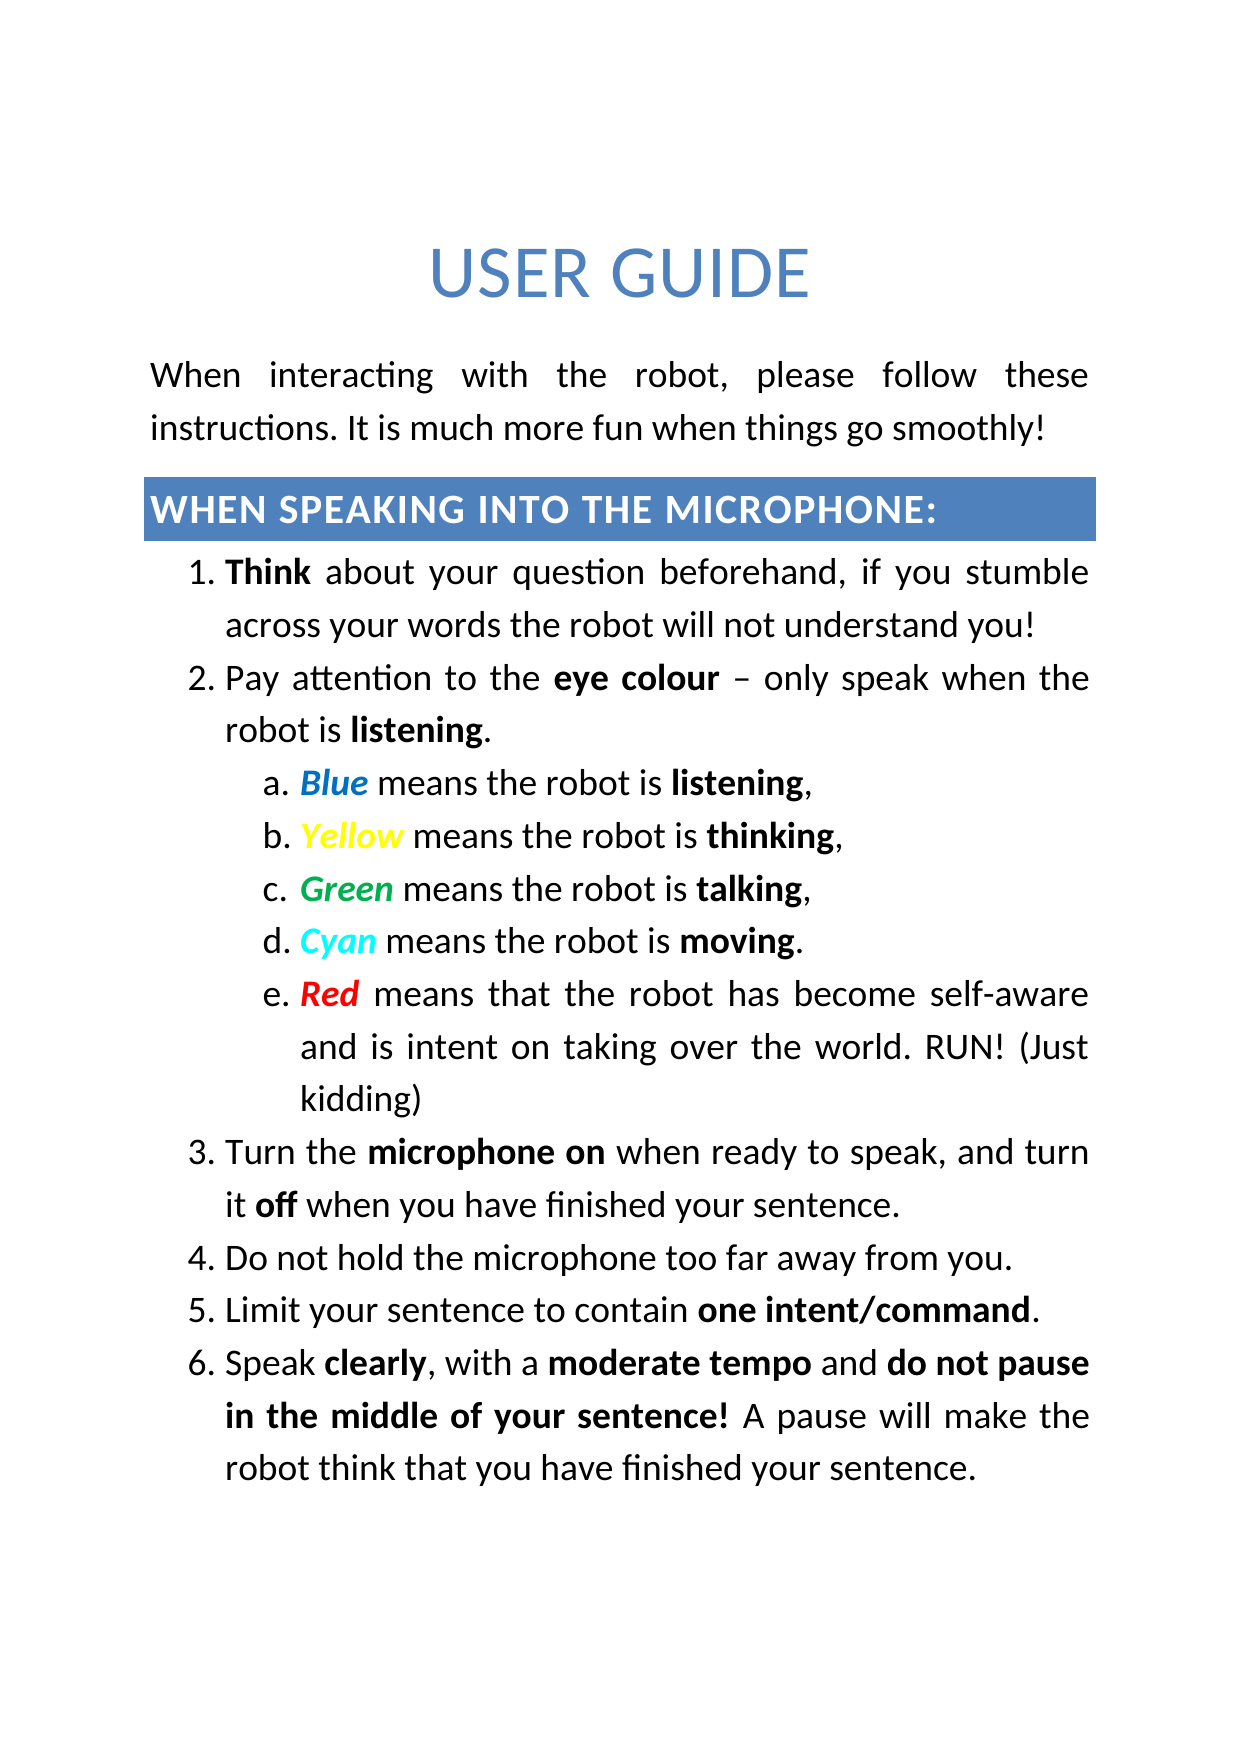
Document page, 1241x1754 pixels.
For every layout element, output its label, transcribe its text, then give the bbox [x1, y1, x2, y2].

list Do not hold the microphone too far away from you. [187, 1233, 1090, 1279]
list Cyan means the robot is moving. [262, 917, 1090, 963]
title User Guide [150, 225, 1090, 317]
list Yellow means the robot is thinking, [262, 812, 1090, 858]
list Blue means the robot is listening, [262, 759, 1090, 805]
list Turn the microphone on when ready to speak, and turn it off when you have finished your sentence. [187, 1128, 1090, 1227]
list Pay attention to the eye colour – only speak when the robot is listening. [187, 654, 1090, 752]
list Speak clearly, with a moderate tempo and do not pause in the middle of your sentence! A pause will make the robot think that you have finished your sentence. [187, 1339, 1090, 1490]
list Green means the robot is talking, [262, 864, 1090, 910]
list Limit your sentence to contain one intent/command. [187, 1286, 1090, 1332]
subtitle When speaking into the microphone: [150, 484, 1090, 534]
list Red means that the robot has become self-aware and is intent on taking over the world. RUN! (Just kidding) [262, 970, 1090, 1121]
text When interacting with the robot, please follow these instructions. It is much more fun when things go smoothly! [150, 351, 1090, 449]
list Think about your question beforehand, if you stumble across your words the robot will not understand you! [187, 548, 1090, 647]
